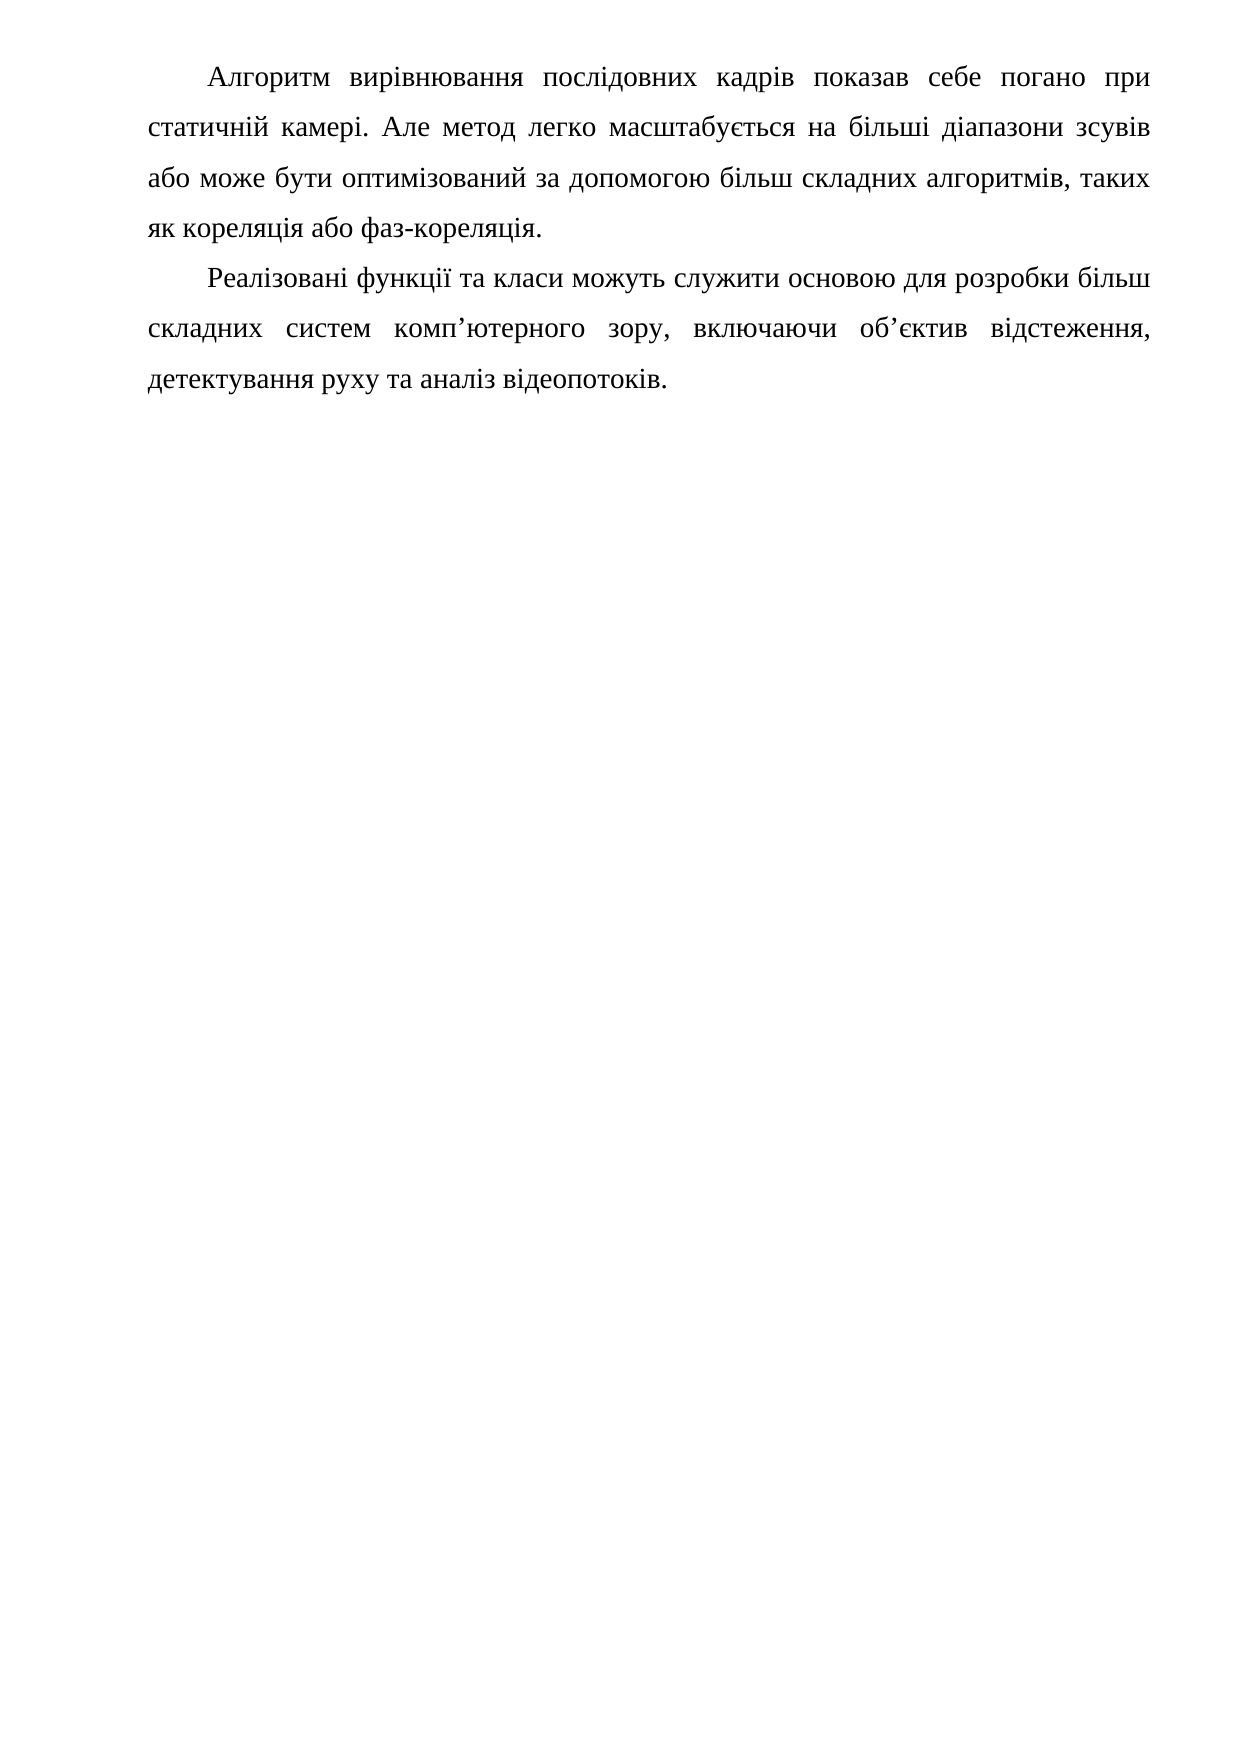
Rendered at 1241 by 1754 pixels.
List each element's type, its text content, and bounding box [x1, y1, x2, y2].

text Реалізовані функції та класи можуть служити основою для розробки більш складних систем комп’ютерного зору, включаючи об’єктив відстеження, детектування руху та аналіз відеопотоків. [148, 260, 1152, 394]
text Алгоритм вирівнювання послідовних кадрів показав себе погано при статичній камері. Але метод легко масштабується на більші діапазони зсувів або може бути оптимізований за допомогою більш складних алгоритмів, таких як кореляція або фаз-кореляція. [148, 59, 1152, 243]
